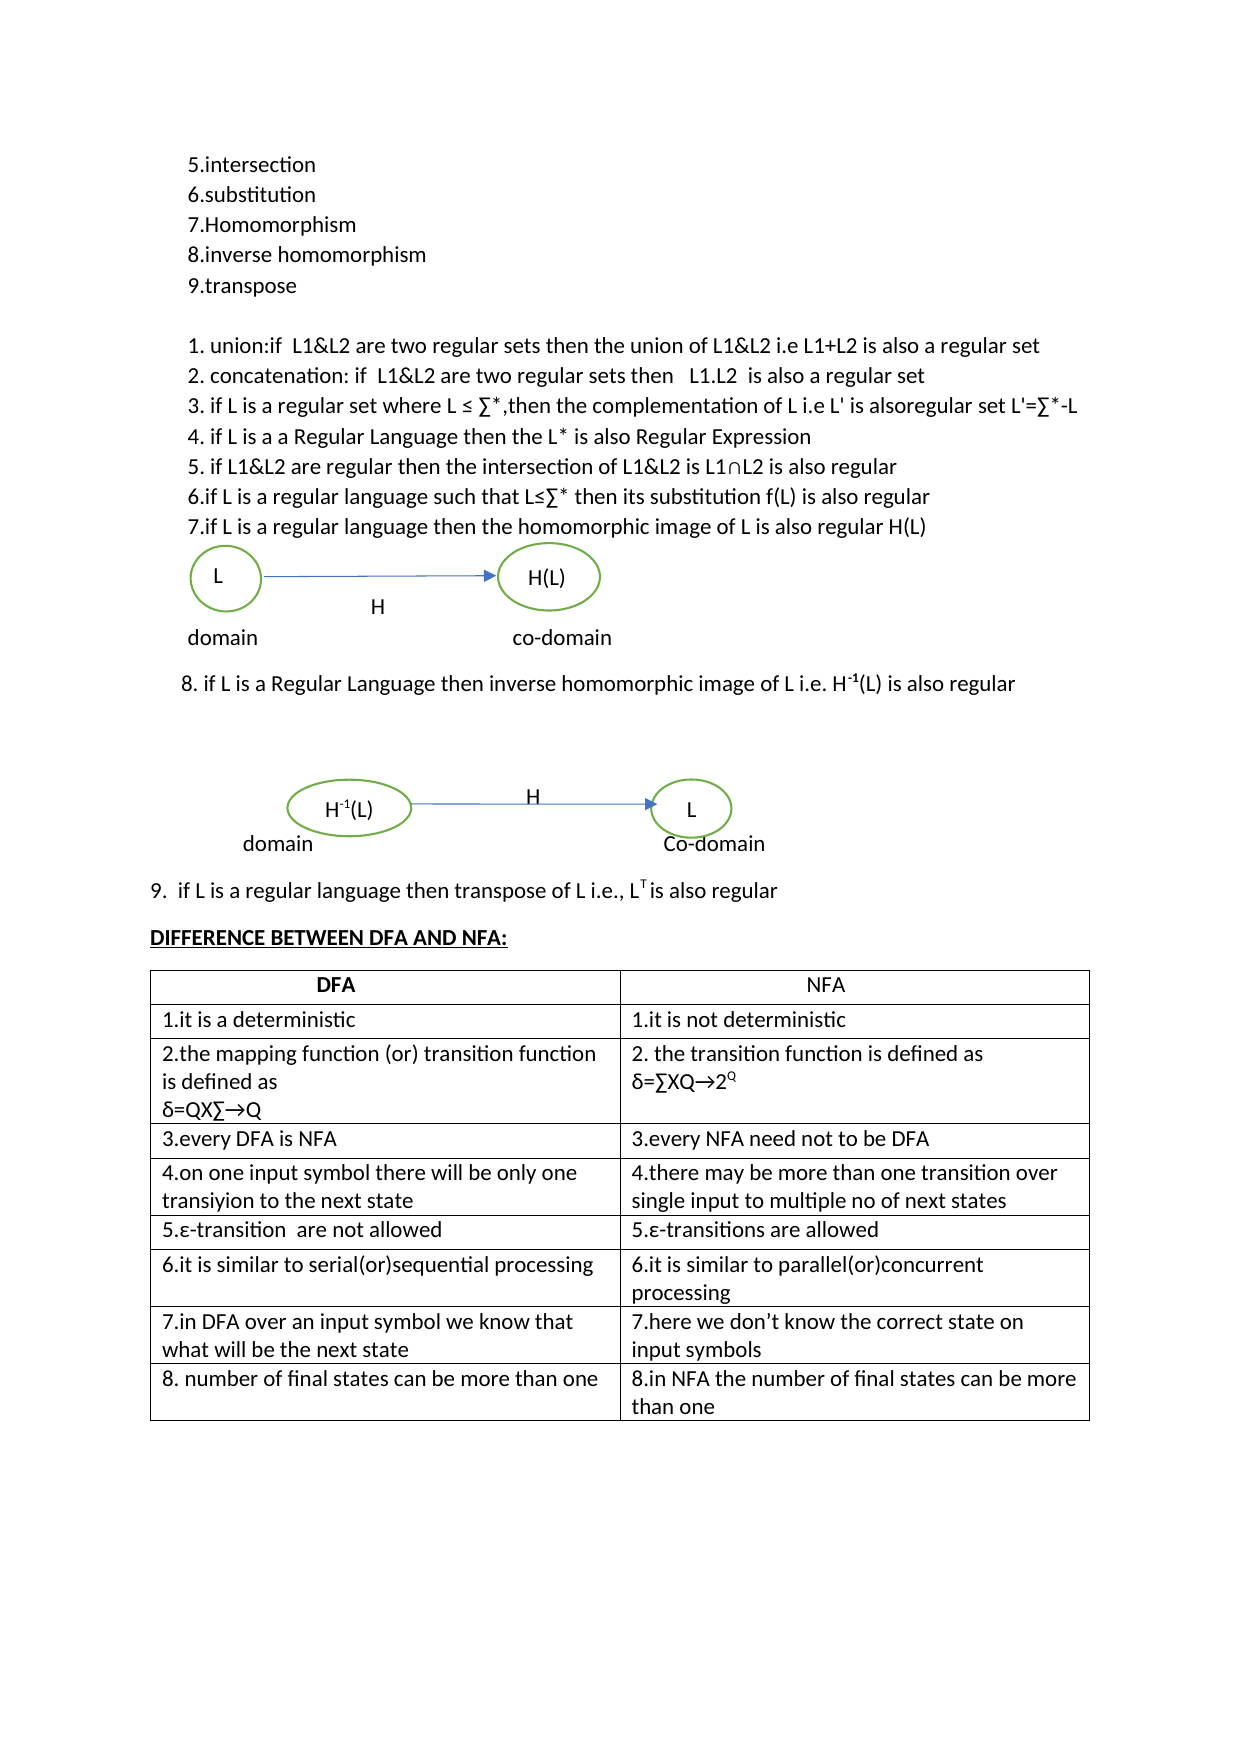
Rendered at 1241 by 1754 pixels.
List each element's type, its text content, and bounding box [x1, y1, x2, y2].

table_cell 1.it is not deterministic [621, 1005, 1089, 1038]
list 1. union:if L1&L2 are two regular sets then the union of L1&L2 i.e L1+L2 is also a regular set [187, 331, 1090, 359]
table_cell 5.ε-transitions are allowed [621, 1216, 1089, 1249]
table_cell 8. number of final states can be more than one [151, 1364, 620, 1420]
list 8.inverse homomorphism [187, 241, 1090, 269]
list H [383, 782, 669, 803]
list 5. if L1&L2 are regular then the intersection of L1&L2 is L1∩L2 is also regular [187, 452, 1090, 480]
table_cell 7.in DFA over an input symbol we know that what will be the next state [151, 1307, 620, 1363]
text 8. if L is a Regular Language then inverse homomorphic image of L i.e. H-1(L) is also regular [150, 669, 1090, 697]
table_cell 2.the mapping function (or) transition function is defined as δ=QX∑→Q [151, 1039, 620, 1123]
table_cell 7.here we don’t know the correct state on input symbols [621, 1307, 1089, 1363]
list 9.transpose [187, 271, 1090, 299]
table_cell 4.on one input symbol there will be only one transiyion to the next state [151, 1159, 620, 1214]
table_cell 6.it is similar to parallel(or)concurrent processing [621, 1250, 1089, 1306]
table_cell 1.it is a deterministic [151, 1005, 620, 1038]
text domain Co-domain [150, 829, 1090, 857]
list 5.intersection [187, 150, 1090, 178]
table_cell 3.every NFA need not to be DFA [621, 1124, 1089, 1157]
table_cell 8.in NFA the number of final states can be more than one [621, 1364, 1089, 1420]
table_header DFA [151, 971, 620, 1004]
list 4. if L is a a Regular Language then the L* is also Regular Expression [187, 422, 1090, 450]
list domain co-domain [187, 623, 1090, 651]
list 3. if L is a regular set where L ≤ ∑*,then the complementation of L i.e L' is alsoregular set L'=∑*-L [187, 392, 1090, 420]
table_header NFA [621, 971, 1089, 1004]
table_cell 4.there may be more than one transition over single input to multiple no of next states [621, 1159, 1089, 1214]
text DIFFERENCE BETWEEN DFA AND NFA: [150, 923, 1090, 951]
list 6.if L is a regular language such that L≤∑* then its substitution f(L) is also regular [187, 482, 1090, 510]
table_cell 3.every DFA is NFA [151, 1124, 620, 1157]
list H [150, 782, 316, 810]
list 7.if L is a regular language then the homomorphic image of L is also regular H(L) [187, 512, 1090, 541]
list 6.substitution [187, 180, 1090, 208]
table_cell 2. the transition function is defined as δ=∑XQ→2Q [621, 1039, 1089, 1123]
table_cell 6.it is similar to serial(or)sequential processing [151, 1250, 620, 1306]
list H [187, 543, 1090, 620]
table_cell 5.ε-transition are not allowed [151, 1216, 620, 1249]
list H [714, 782, 1090, 810]
list 2. concatenation: if L1&L2 are two regular sets then L1.L2 is also a regular set [187, 361, 1090, 389]
list 7.Homomorphism [187, 210, 1090, 238]
text 9. if L is a regular language then transpose of L i.e., LT is also regular [150, 876, 1090, 904]
